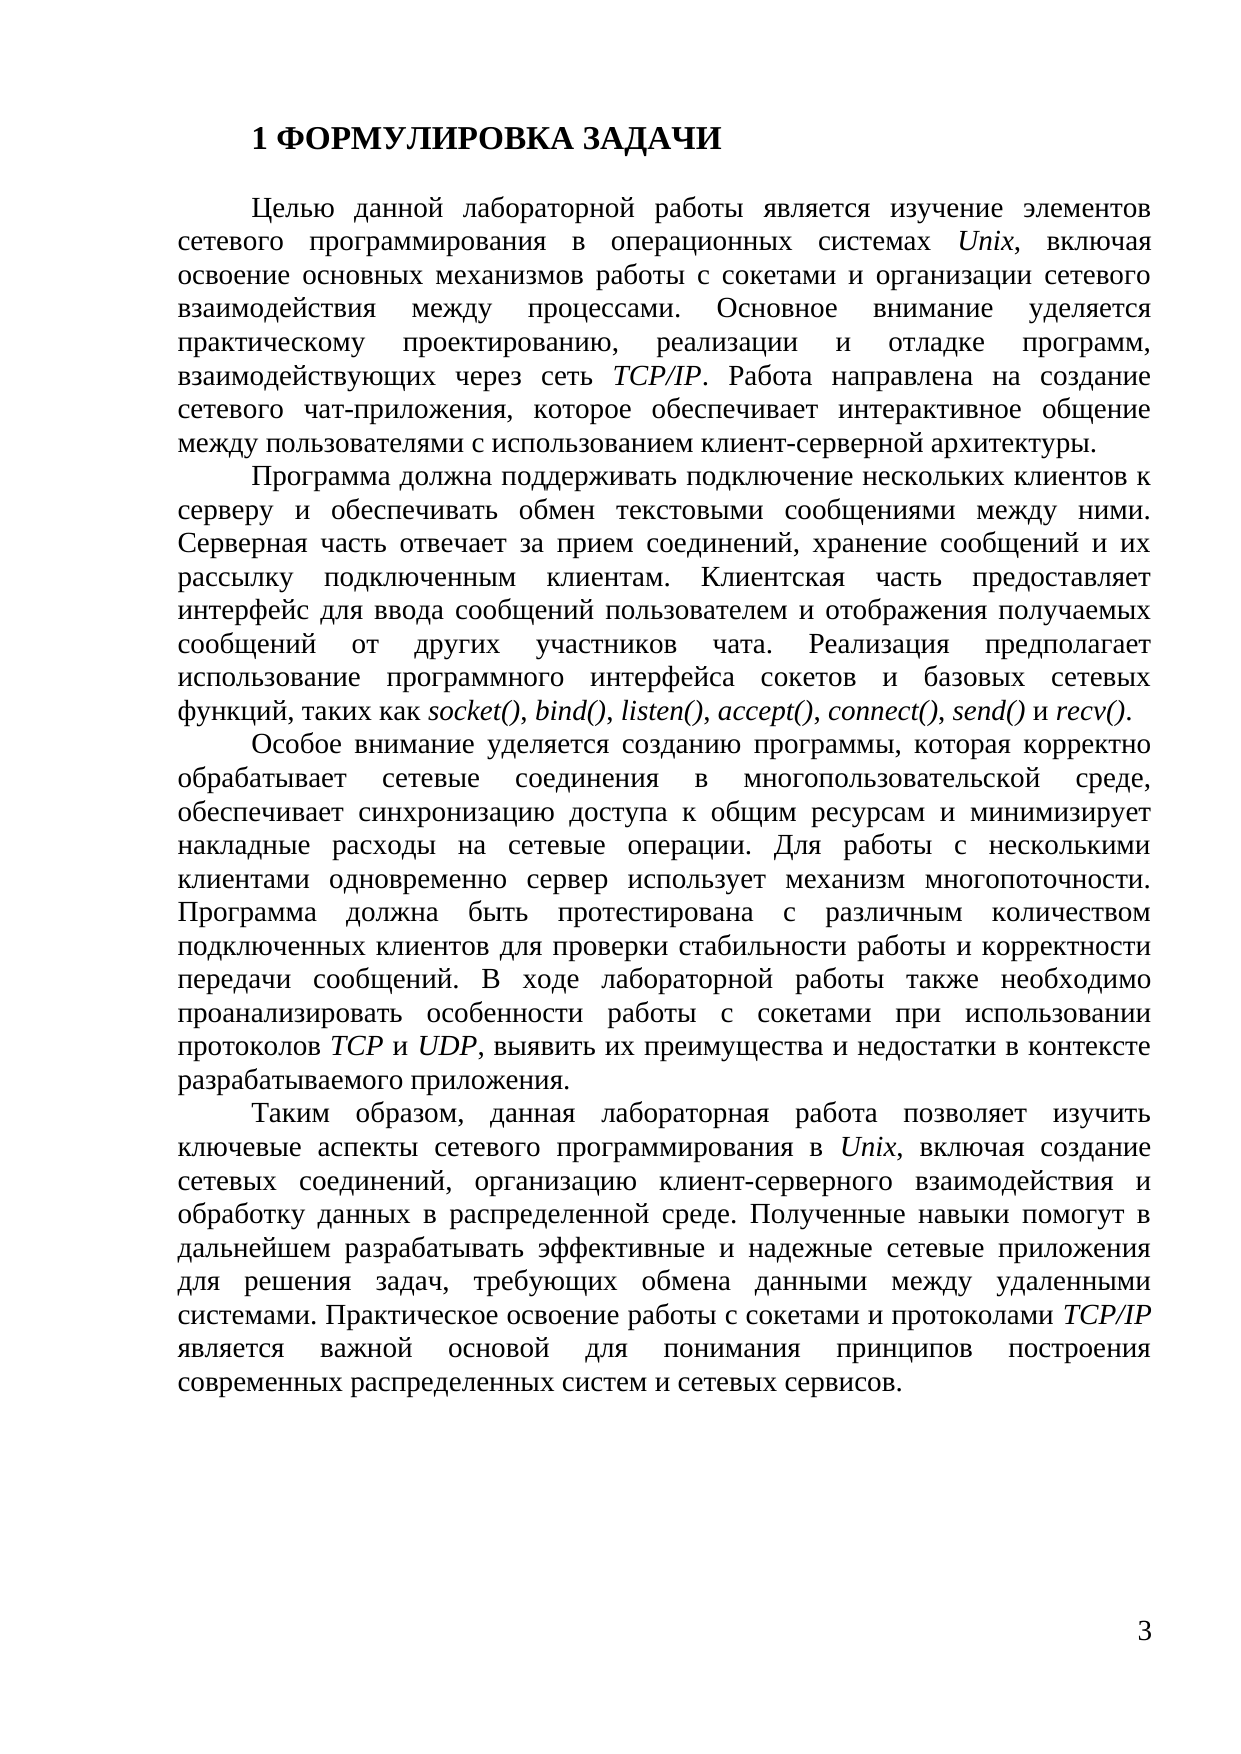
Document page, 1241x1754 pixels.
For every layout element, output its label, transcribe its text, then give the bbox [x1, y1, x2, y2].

text Целью данной лабораторной работы является изучение элементов сетевого программирования в операционных системах Unix, включая освоение основных механизмов работы с сокетами и организации сетевого взаимодействия между процессами. Основное внимание уделяется практическому проектированию, реализации и отладке программ, взаимодействующих через сеть TCP/IP. Работа направлена на создание сетевого чат-приложения, которое обеспечивает интерактивное общение между пользователями с использованием клиент-серверной архитектуры. [177, 190, 1152, 458]
text Программа должна поддерживать подключение нескольких клиентов к серверу и обеспечивать обмен текстовыми сообщениями между ними. Серверная часть отвечает за прием соединений, хранение сообщений и их рассылку подключенным клиентам. Клиентская часть предоставляет интерфейс для ввода сообщений пользователем и отображения получаемых сообщений от других участников чата. Реализация предполагает использование программного интерфейса сокетов и базовых сетевых функций, таких как socket(), bind(), listen(), accept(), connect(), send() и recv(). [177, 458, 1152, 727]
text Таким образом, данная лабораторная работа позволяет изучить ключевые аспекты сетевого программирования в Unix, включая создание сетевых соединений, организацию клиент-серверного взаимодействия и обработку данных в распределенной среде. Полученные навыки помогут в дальнейшем разрабатывать эффективные и надежные сетевые приложения для решения задач, требующих обмена данными между удаленными системами. Практическое освоение работы с сокетами и протоколами TCP/IP является важной основой для понимания принципов построения современных распределенных систем и сетевых сервисов. [177, 1096, 1152, 1397]
text Особое внимание уделяется созданию программы, которая корректно обрабатывает сетевые соединения в многопользовательской среде, обеспечивает синхронизацию доступа к общим ресурсам и минимизирует накладные расходы на сетевые операции. Для работы с несколькими клиентами одновременно сервер использует механизм многопоточности. Программа должна быть протестирована с различным количеством подключенных клиентов для проверки стабильности работы и корректности передачи сообщений. В ходе лабораторной работы также необходимо проанализировать особенности работы с сокетами при использовании протоколов TCP и UDP, выявить их преимущества и недостатки в контексте разрабатываемого приложения. [177, 727, 1152, 1096]
subtitle 1 ФОРМУЛИРОВКА ЗАДАЧИ [177, 118, 1152, 156]
